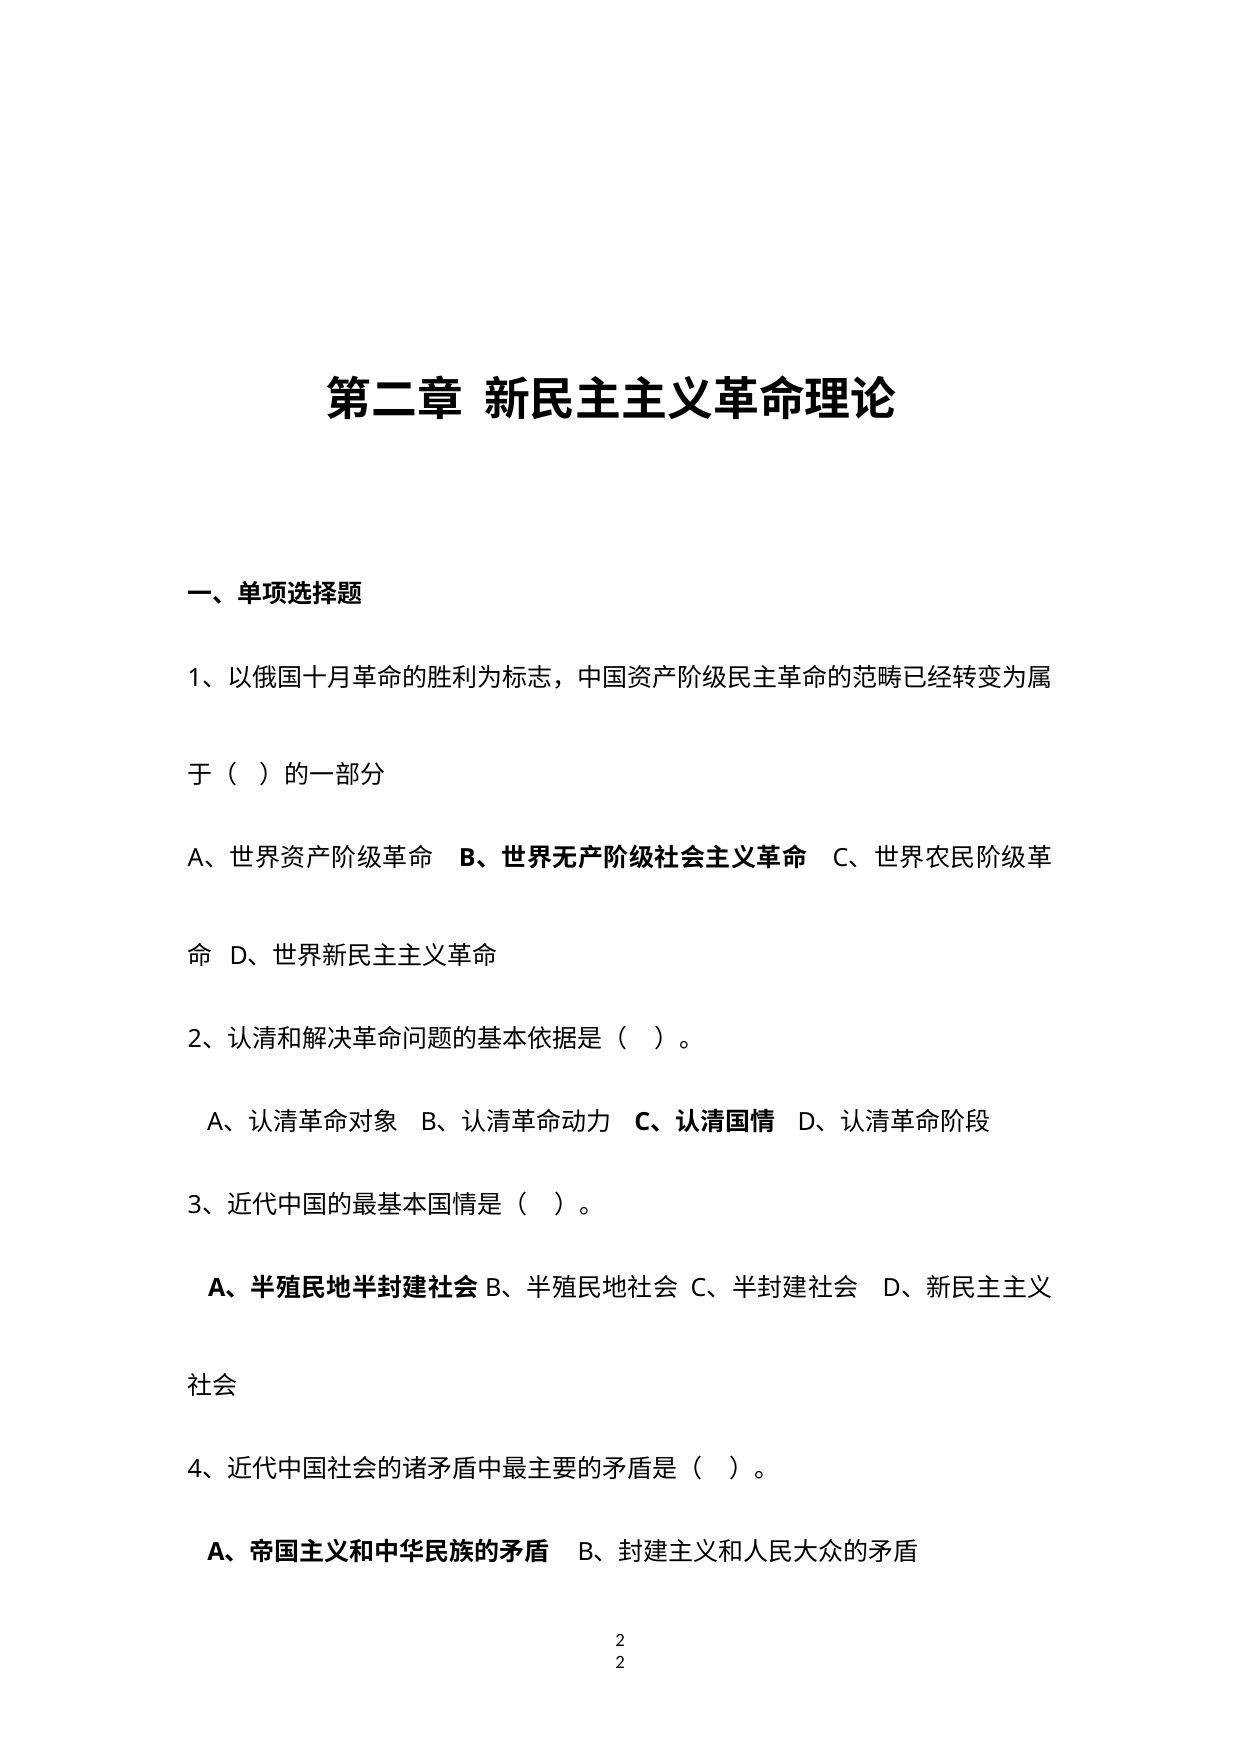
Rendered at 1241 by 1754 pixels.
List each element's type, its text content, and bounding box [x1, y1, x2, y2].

text A、帝国主义和中华民族的矛盾 B、封建主义和人民大众的矛盾 [187, 1517, 1053, 1582]
text A、半殖民地半封建社会 B、半殖民地社会 C、半封建社会 D、新民主主义社会 [187, 1253, 1053, 1416]
text 1、以俄国十月革命的胜利为标志，中国资产阶级民主革命的范畴已经转变为属于（ ）的一部分 [187, 643, 1053, 805]
text 一、单项选择题 [187, 559, 1053, 624]
text 第二章 新民主主义革命理论 [187, 347, 1053, 444]
text 2、认清和解决革命问题的基本依据是（ ）。 [187, 1004, 1053, 1069]
text 4、近代中国社会的诸矛盾中最主要的矛盾是（ ）。 [187, 1434, 1053, 1499]
text A、认清革命对象 B、认清革命动力 C、认清国情 D、认清革命阶段 [187, 1087, 1053, 1152]
text 3、近代中国的最基本国情是（ ）。 [187, 1170, 1053, 1235]
text A、世界资产阶级革命 B、世界无产阶级社会主义革命 C、世界农民阶级革命 D、世界新民主主义革命 [187, 823, 1053, 986]
